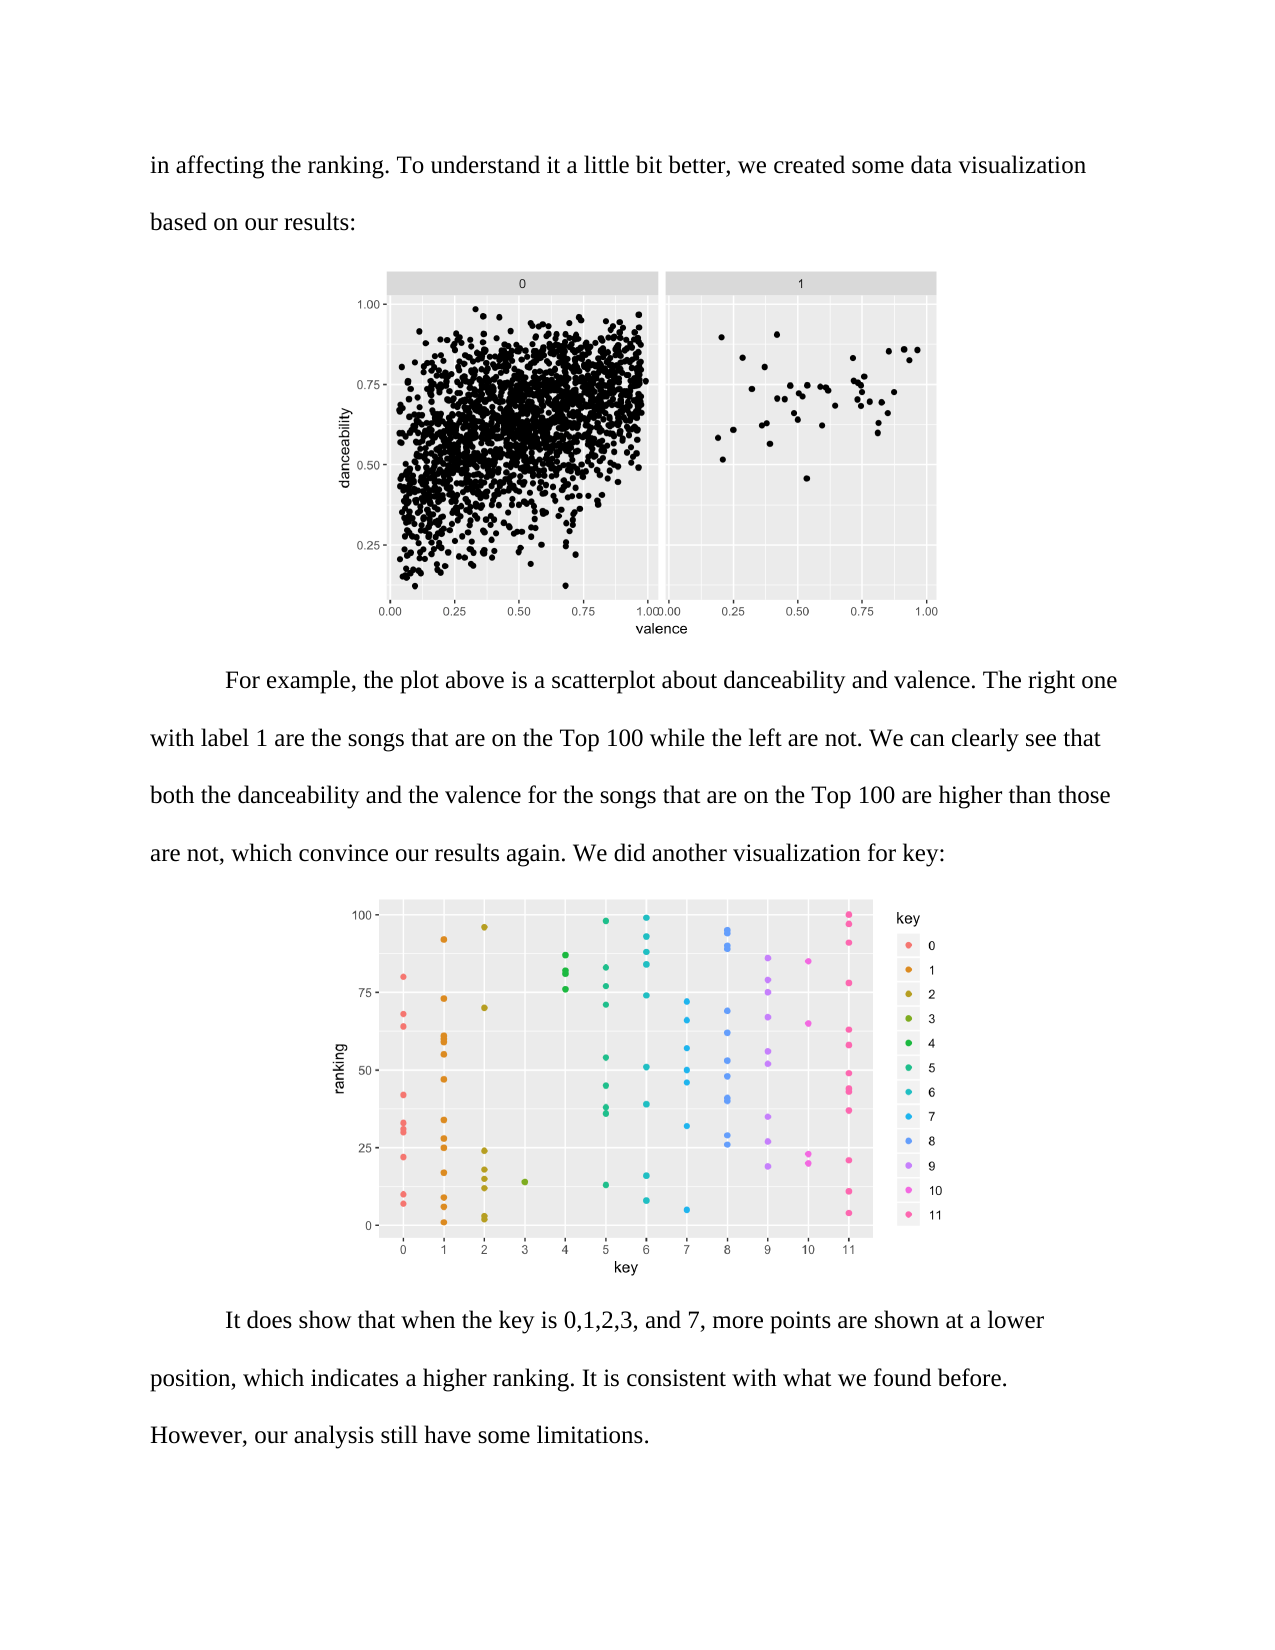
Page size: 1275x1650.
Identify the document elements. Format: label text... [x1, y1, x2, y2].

text However, our analysis still have some limitations. [150, 1420, 1125, 1449]
picture [328, 895, 947, 1279]
picture [334, 265, 941, 640]
text For example, the plot above is a scatterplot about danceability and valence. The right one with label 1 are the songs that are on the Top 100 while the left are not. We can clearly see that both the danceability and the valence for the songs that are on the Top 100 are higher than those are not, which convince our results again. We did another visualization for key: [150, 666, 1125, 867]
text It does show that when the key is 0,1,2,3, and 7, more points are shown at a lower position, which indicates a higher ranking. It is consistent with what we found before. [150, 1305, 1125, 1391]
